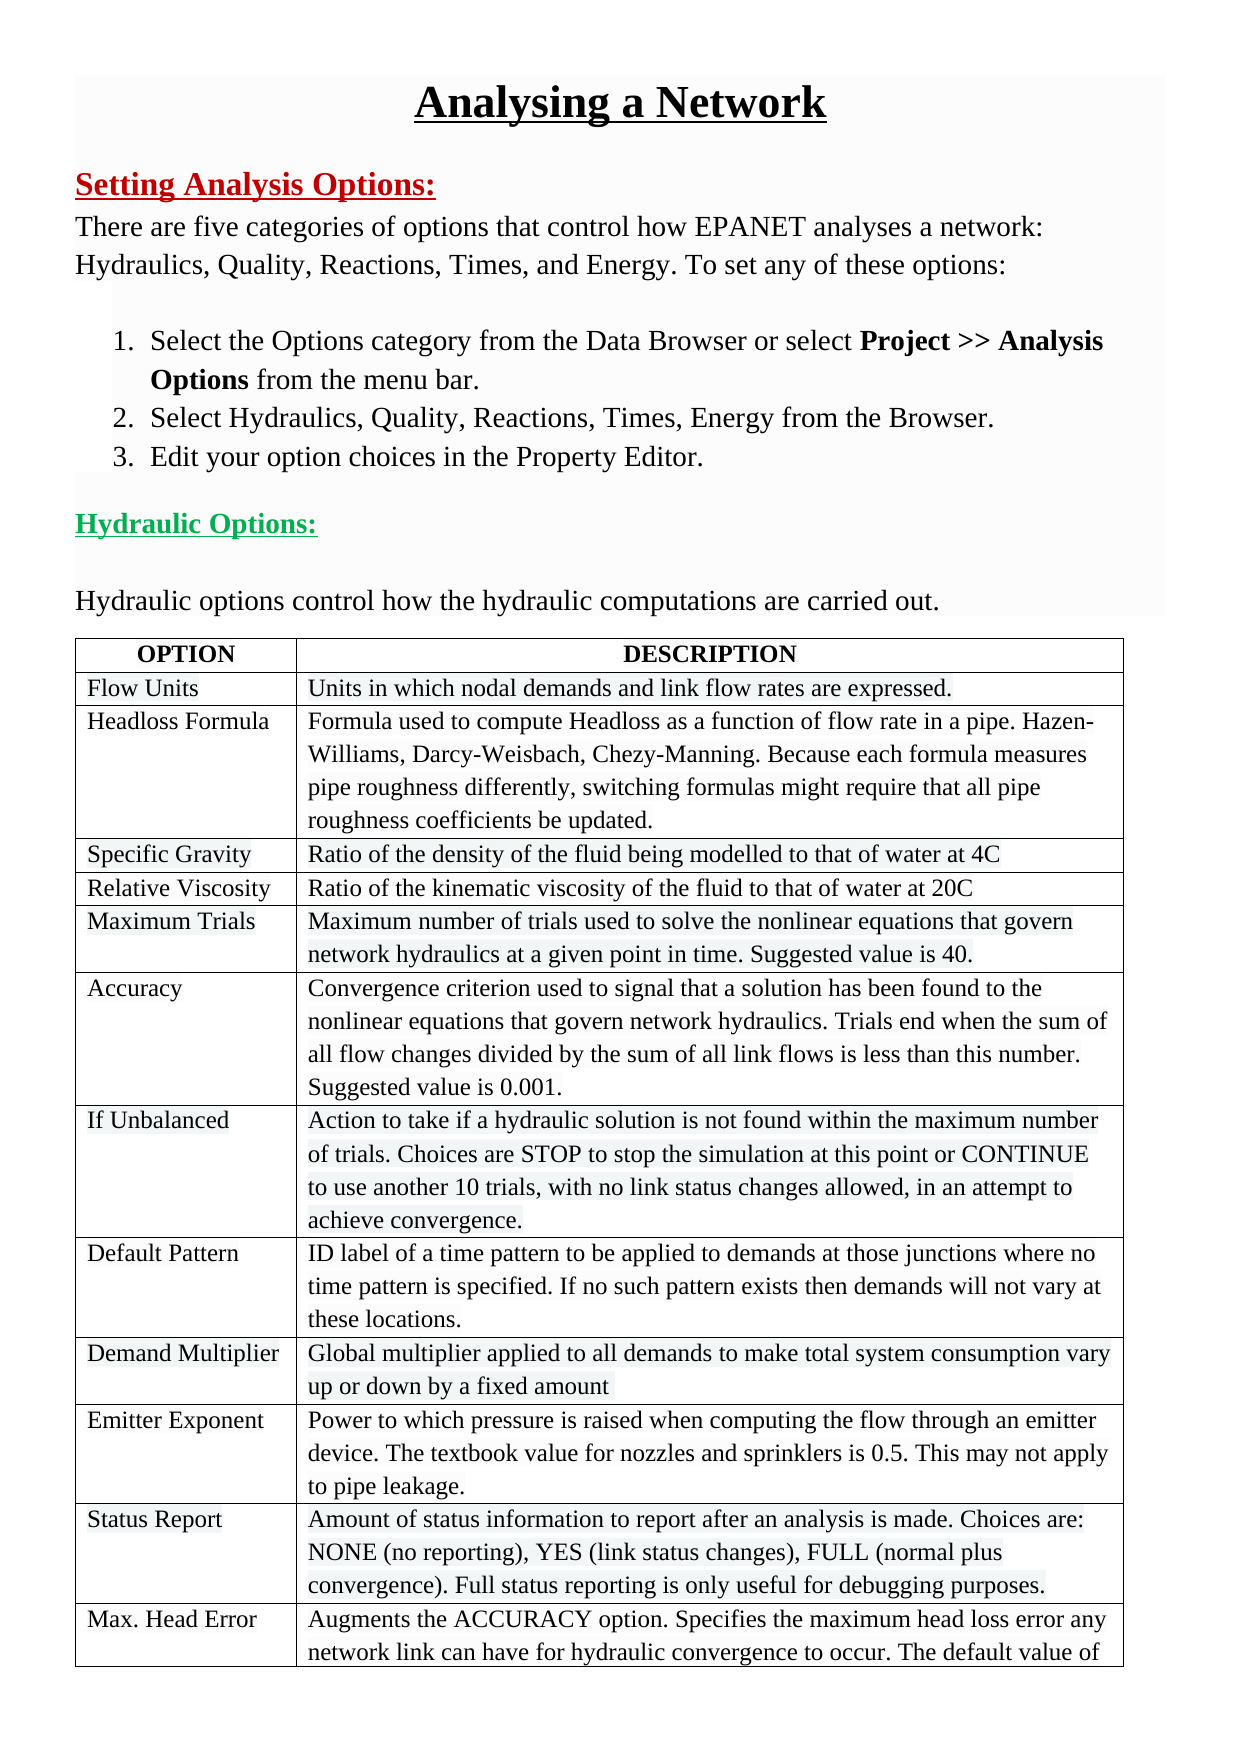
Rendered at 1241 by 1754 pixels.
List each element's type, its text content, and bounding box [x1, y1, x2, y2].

table_header OPTION [76, 639, 296, 672]
table_cell If Unbalanced [76, 1106, 296, 1237]
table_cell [297, 1604, 1123, 1666]
table_cell Ratio of the density of the fluid being modelled to that of water at 4C [297, 839, 1123, 872]
text There are five categories of options that control how EPANET analyses a network: Hydraulics, Quality, Reactions, Times, and Energy. To set any of these options: [75, 209, 1165, 281]
table_cell Formula used to compute Headloss as a function of flow rate in a pipe. Hazen-Williams, Darcy-Weisbach, Chezy-Manning. Because each formula measures pipe roughness differently, switching formulas might require that all pipe roughness coefficients be updated. [297, 706, 1123, 838]
text Hydraulic options control how the hydraulic computations are carried out. [75, 583, 1165, 616]
text Analysing a Network [75, 75, 1165, 128]
list Edit your option choices in the Property Editor. [112, 439, 1165, 472]
table_cell Maximum Trials [76, 906, 296, 972]
table_cell Power to which pressure is raised when computing the flow through an emitter device. The textbook value for nozzles and sprinklers is 0.5. This may not apply to pipe leakage. [297, 1405, 1123, 1503]
list Select the Options category from the Data Browser or select Project >> Analysis Options from the menu bar. [112, 323, 1165, 395]
table_cell Units in which nodal demands and link flow rates are expressed. [297, 673, 1123, 705]
table_cell Default Pattern [76, 1238, 296, 1337]
table_cell Maximum number of trials used to solve the nonlinear equations that govern network hydraulics at a given point in time. Suggested value is 40. [297, 906, 1123, 972]
table_cell Convergence criterion used to signal that a solution has been found to the nonlinear equations that govern network hydraulics. Trials end when the sum of all flow changes divided by the sum of all link flows is less than this number. Suggested value is 0.001. [297, 973, 1123, 1104]
list Select Hydraulics, Quality, Reactions, Times, Energy from the Browser. [112, 400, 1165, 434]
table_cell Max. Head Error [76, 1604, 296, 1666]
table_cell Specific Gravity [76, 839, 296, 872]
subtitle Setting Analysis Options: [75, 165, 1165, 203]
table_cell Status Report [76, 1504, 296, 1603]
table_cell Ratio of the kinematic viscosity of the fluid to that of water at 20C [297, 873, 1123, 905]
table_header DESCRIPTION [297, 639, 1123, 672]
table_cell Action to take if a hydraulic solution is not found within the maximum number of trials. Choices are STOP to stop the simulation at this point or CONTINUE to use another 10 trials, with no link status changes allowed, in an attempt to achieve convergence. [297, 1106, 1123, 1237]
table_cell Relative Viscosity [76, 873, 296, 905]
table_cell Demand Multiplier [76, 1338, 296, 1404]
table_cell ID label of a time pattern to be applied to demands at those junctions where no time pattern is specified. If no such pattern exists then demands will not vary at these locations. [297, 1238, 1123, 1337]
table_cell Accuracy [76, 973, 296, 1104]
table_cell Global multiplier applied to all demands to make total system consumption vary up or down by a fixed amount [297, 1338, 1123, 1404]
table_cell Amount of status information to report after an analysis is made. Choices are: NONE (no reporting), YES (link status changes), FULL (normal plus convergence). Full status reporting is only useful for debugging purposes. [297, 1504, 1123, 1603]
text Hydraulic Options: [75, 507, 1165, 540]
table_cell Headloss Formula [76, 706, 296, 838]
table_cell Flow Units [76, 673, 296, 705]
table_cell Emitter Exponent [76, 1405, 296, 1503]
